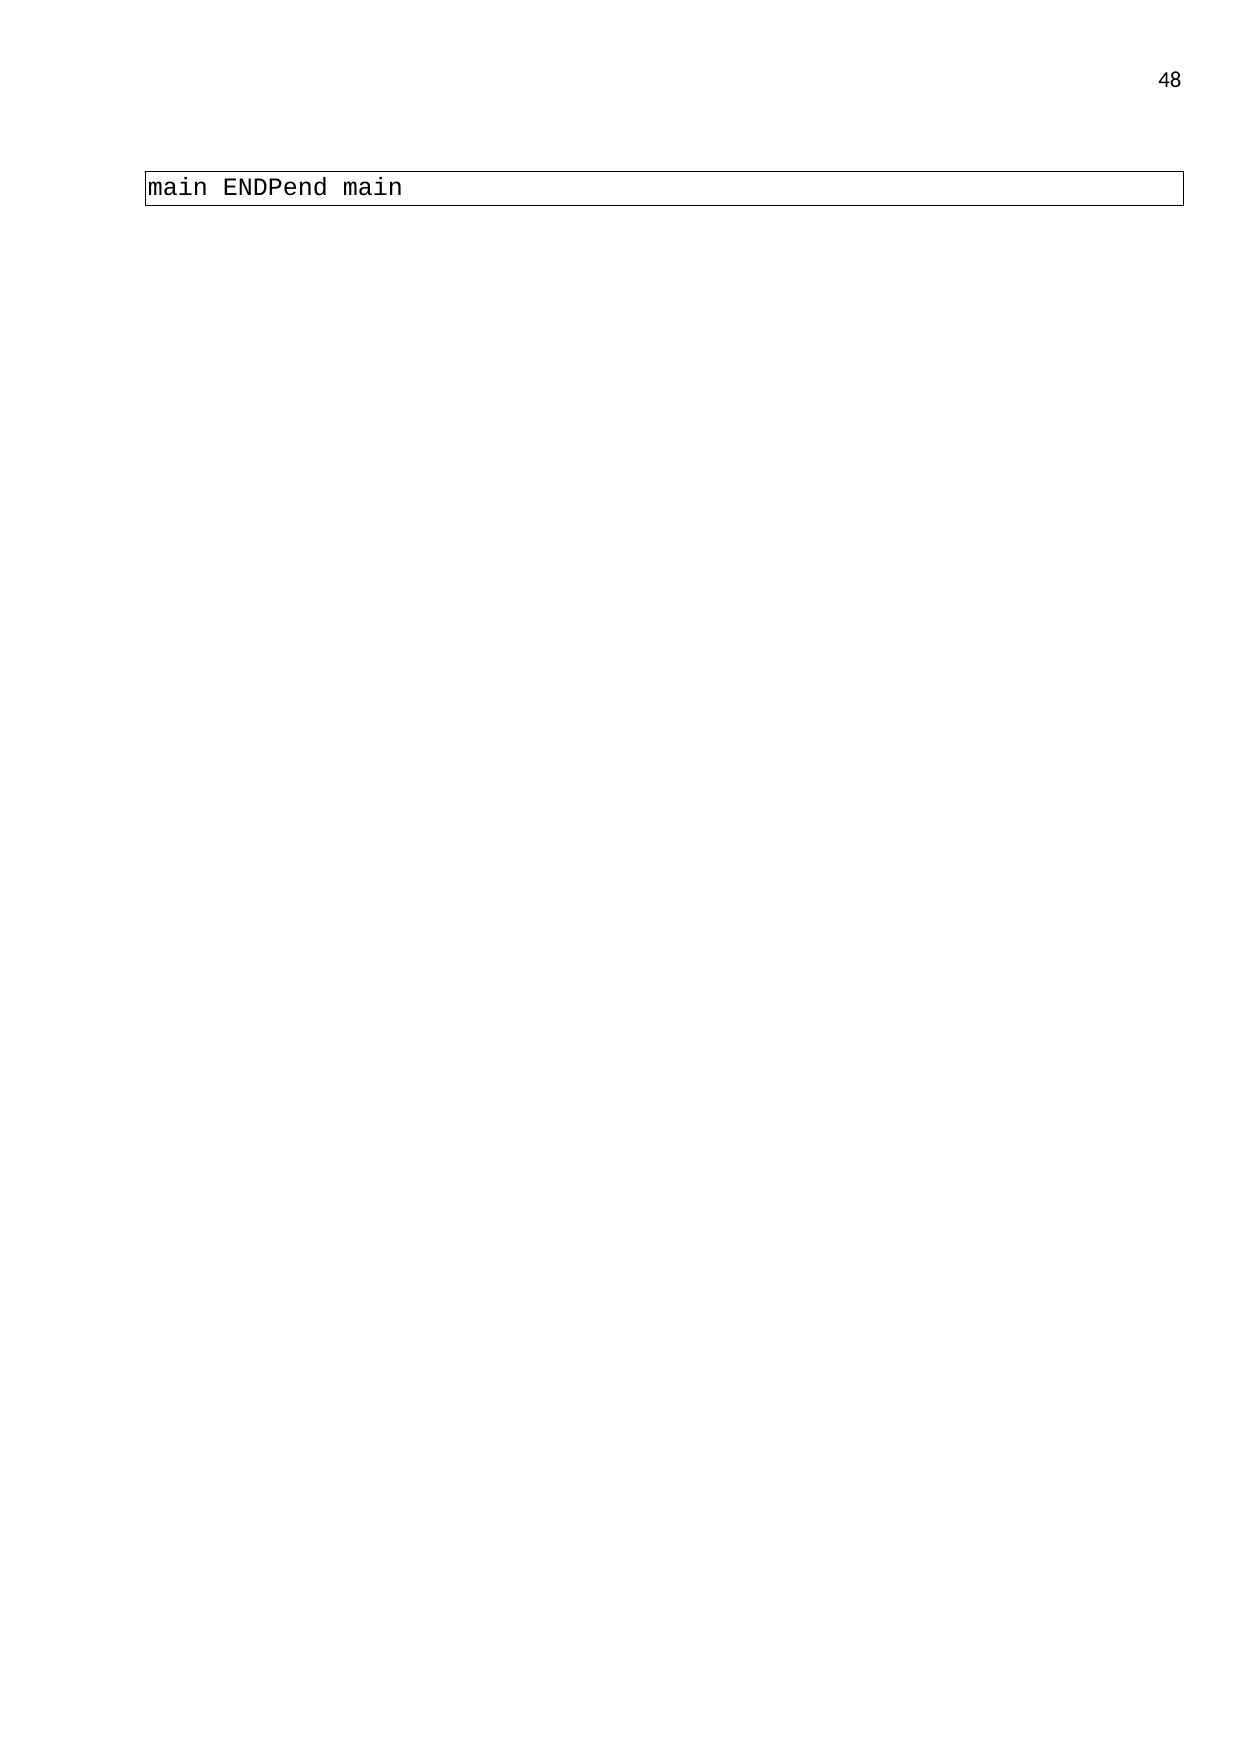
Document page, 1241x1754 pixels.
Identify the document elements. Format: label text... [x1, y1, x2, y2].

text main ENDPend main [146, 172, 1183, 205]
